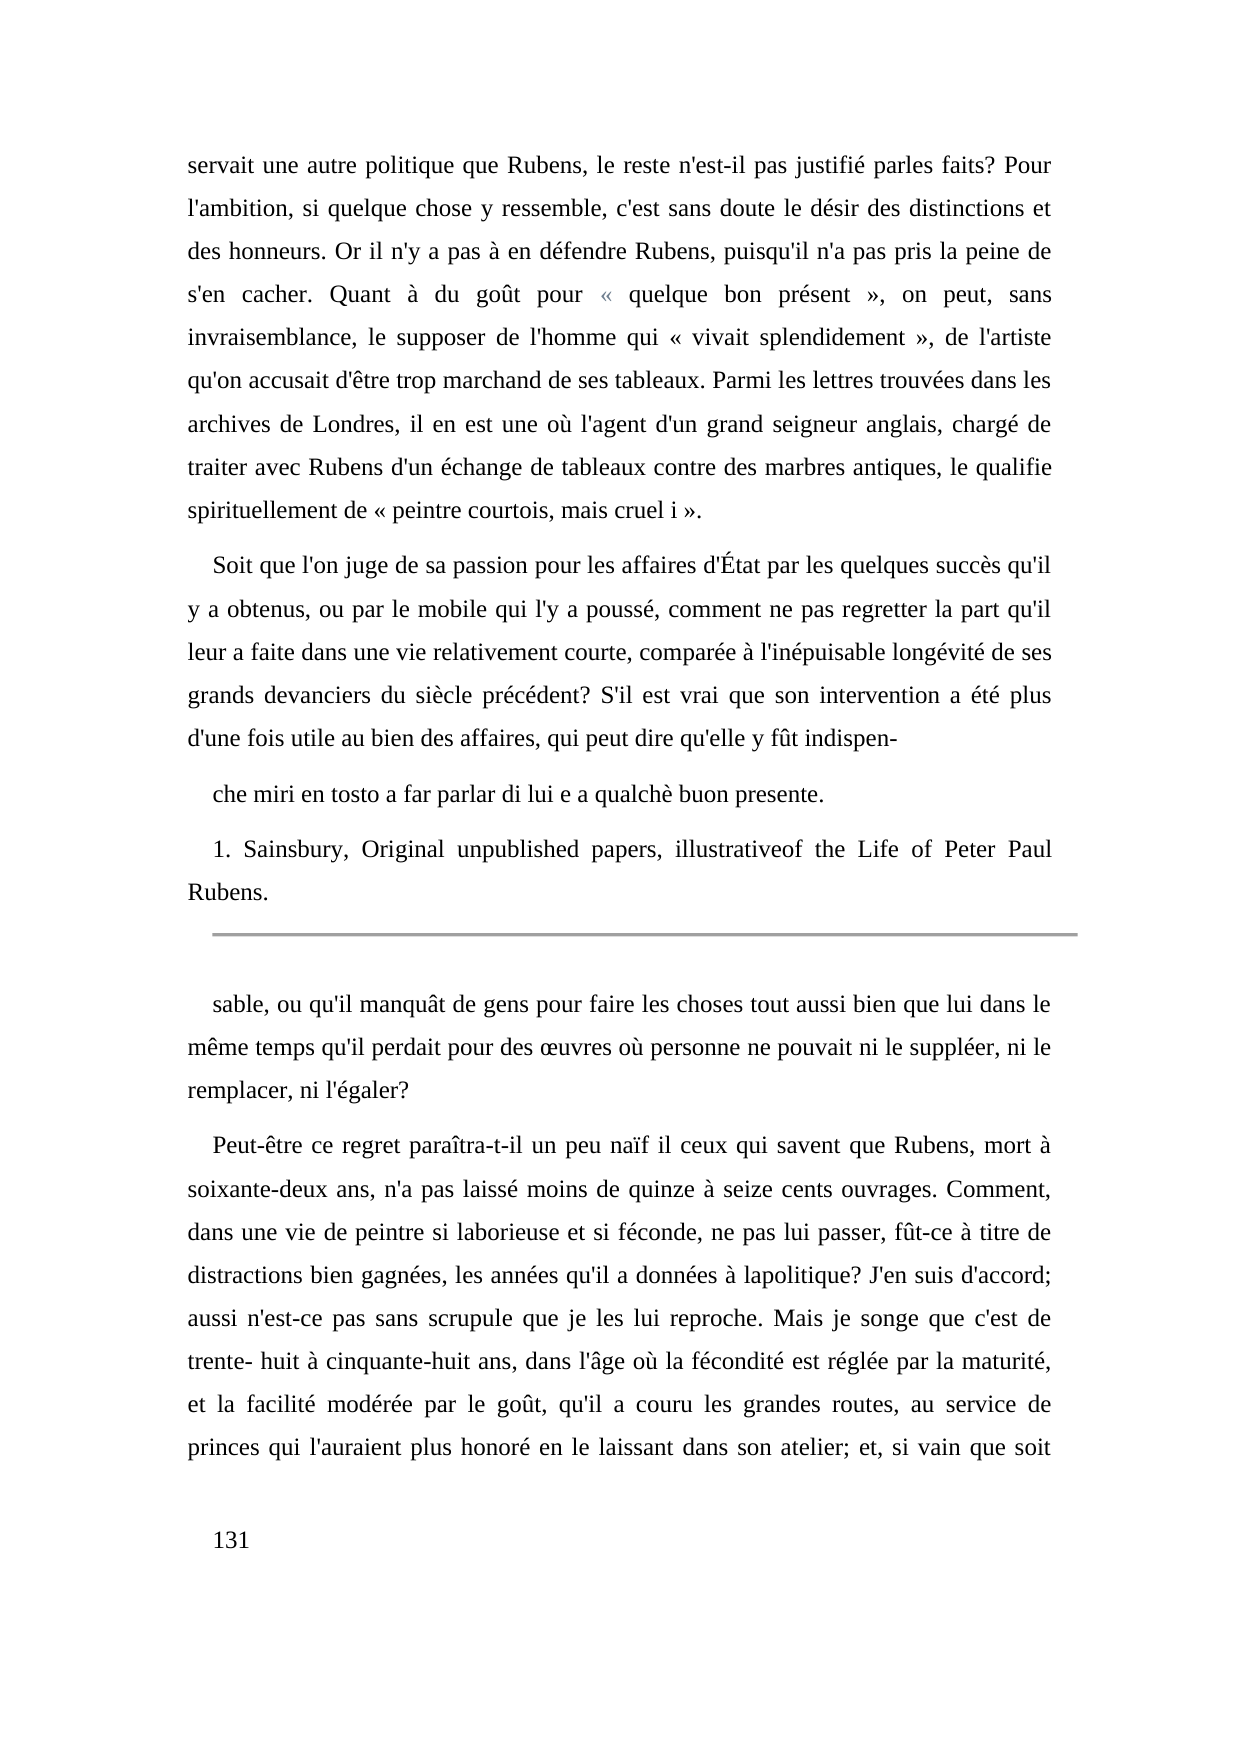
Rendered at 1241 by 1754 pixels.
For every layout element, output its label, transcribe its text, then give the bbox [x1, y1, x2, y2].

text 1. Sainsbury, Original unpublished papers, illustrativeof the Life of Peter Paul Rubens. [187, 834, 1053, 906]
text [187, 150, 1053, 524]
text sable, ou qu'il manquât de gens pour faire les choses tout aussi bien que lui dans le même temps qu'il perdait pour des œuvres où personne ne pouvait ni le suppléer, ni le remplacer, ni l'égaler? [187, 989, 1053, 1104]
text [187, 1131, 1053, 1461]
text Soit que l'on juge de sa passion pour les affaires d'État par les quelques succès qu'il y a obtenus, ou par le mobile qui l'y a poussé, comment ne pas regretter la part qu'il leur a faite dans une vie relativement courte, comparée à l'inépuisable longévité de ses grands devanciers du siècle précédent? S'il est vrai que son intervention a été plus d'une fois utile au bien des affaires, qui peut dire qu'elle y fût indispen- [187, 551, 1053, 752]
text che miri en tosto a far parlar di lui e a qualchè buon presente. [187, 779, 1053, 807]
